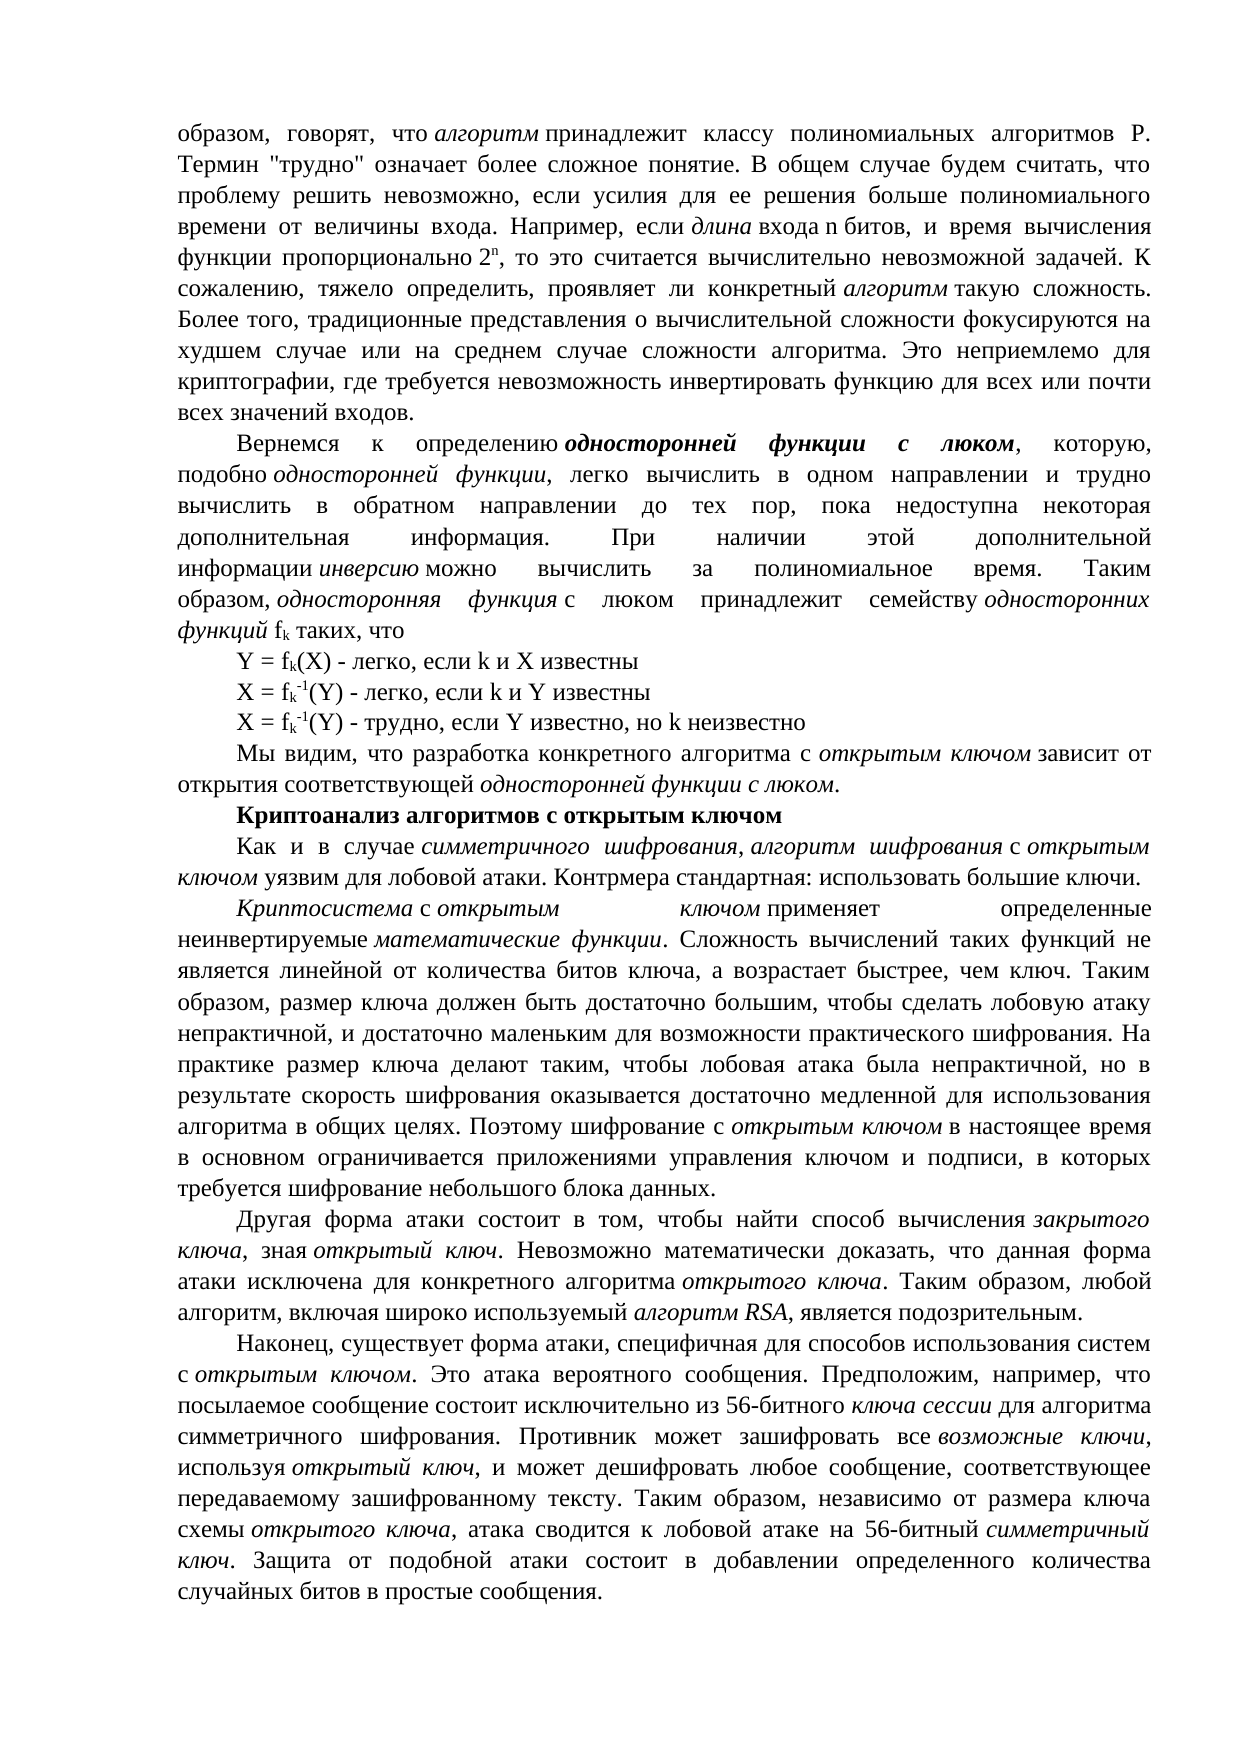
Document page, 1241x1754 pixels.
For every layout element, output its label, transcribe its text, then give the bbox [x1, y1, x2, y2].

table_cell Х = fk-1(Y) - трудно, если Y известно, но k неизвестно [177, 708, 812, 738]
text Вернемся к определению односторонней функции с люком, которую, подобно односторонней функции, легко вычислить в одном направлении и трудно вычислить в обратном направлении до тех пор, пока недоступна некоторая дополнительная информация. При наличии этой дополнительной информации инверсию можно вычислить за полиномиальное время. Таким образом, односторонняя функция с люком принадлежит семейству односторонних функций fk таких, что [177, 428, 1152, 643]
table_cell X = fk-1(Y) - легко, если k и Y известны [177, 677, 812, 707]
text Как и в случае симметричного шифрования, алгоритм шифрования с открытым ключом уязвим для лобовой атаки. Контрмера стандартная: использовать большие ключи. [177, 831, 1152, 891]
text Наконец, существует форма атаки, специфичная для способов использования систем с открытым ключом. Это атака вероятного сообщения. Предположим, например, что посылаемое сообщение состоит исключительно из 56-битного ключа сессии для алгоритма симметричного шифрования. Противник может зашифровать все возможные ключи, используя открытый ключ, и может дешифровать любое сообщение, соответствующее передаваемому зашифрованному тексту. Таким образом, независимо от размера ключа схемы открытого ключа, атака сводится к лобовой атаке на 56-битный симметричный ключ. Защита от подобной атаки состоит в добавлении определенного количества случайных битов в простые сообщения. [177, 1328, 1152, 1605]
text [177, 118, 1152, 426]
text Криптоанализ алгоритмов с открытым ключом [177, 800, 1152, 829]
text Мы видим, что разработка конкретного алгоритма с открытым ключом зависит от открытия соответствующей односторонней функции с люком. [177, 738, 1152, 798]
text Криптосистема с открытым ключом применяет определенные неинвертируемые математические функции. Сложность вычислений таких функций не является линейной от количества битов ключа, а возрастает быстрее, чем ключ. Таким образом, размер ключа должен быть достаточно большим, чтобы сделать лобовую атаку непрактичной, и достаточно маленьким для возможности практического шифрования. На практике размер ключа делают таким, чтобы лобовая атака была непрактичной, но в результате скорость шифрования оказывается достаточно медленной для использования алгоритма в общих целях. Поэтому шифрование с открытым ключом в настоящее время в основном ограничивается приложениями управления ключом и подписи, в которых требуется шифрование небольшого блока данных. [177, 893, 1152, 1202]
table_header Y = fk(X) - легко, если k и Х известны [177, 646, 812, 677]
text Другая форма атаки состоит в том, чтобы найти способ вычисления закрытого ключа, зная открытый ключ. Невозможно математически доказать, что данная форма атаки исключена для конкретного алгоритма открытого ключа. Таким образом, любой алгоритм, включая широко используемый алгоритм RSA, является подозрительным. [177, 1204, 1152, 1326]
